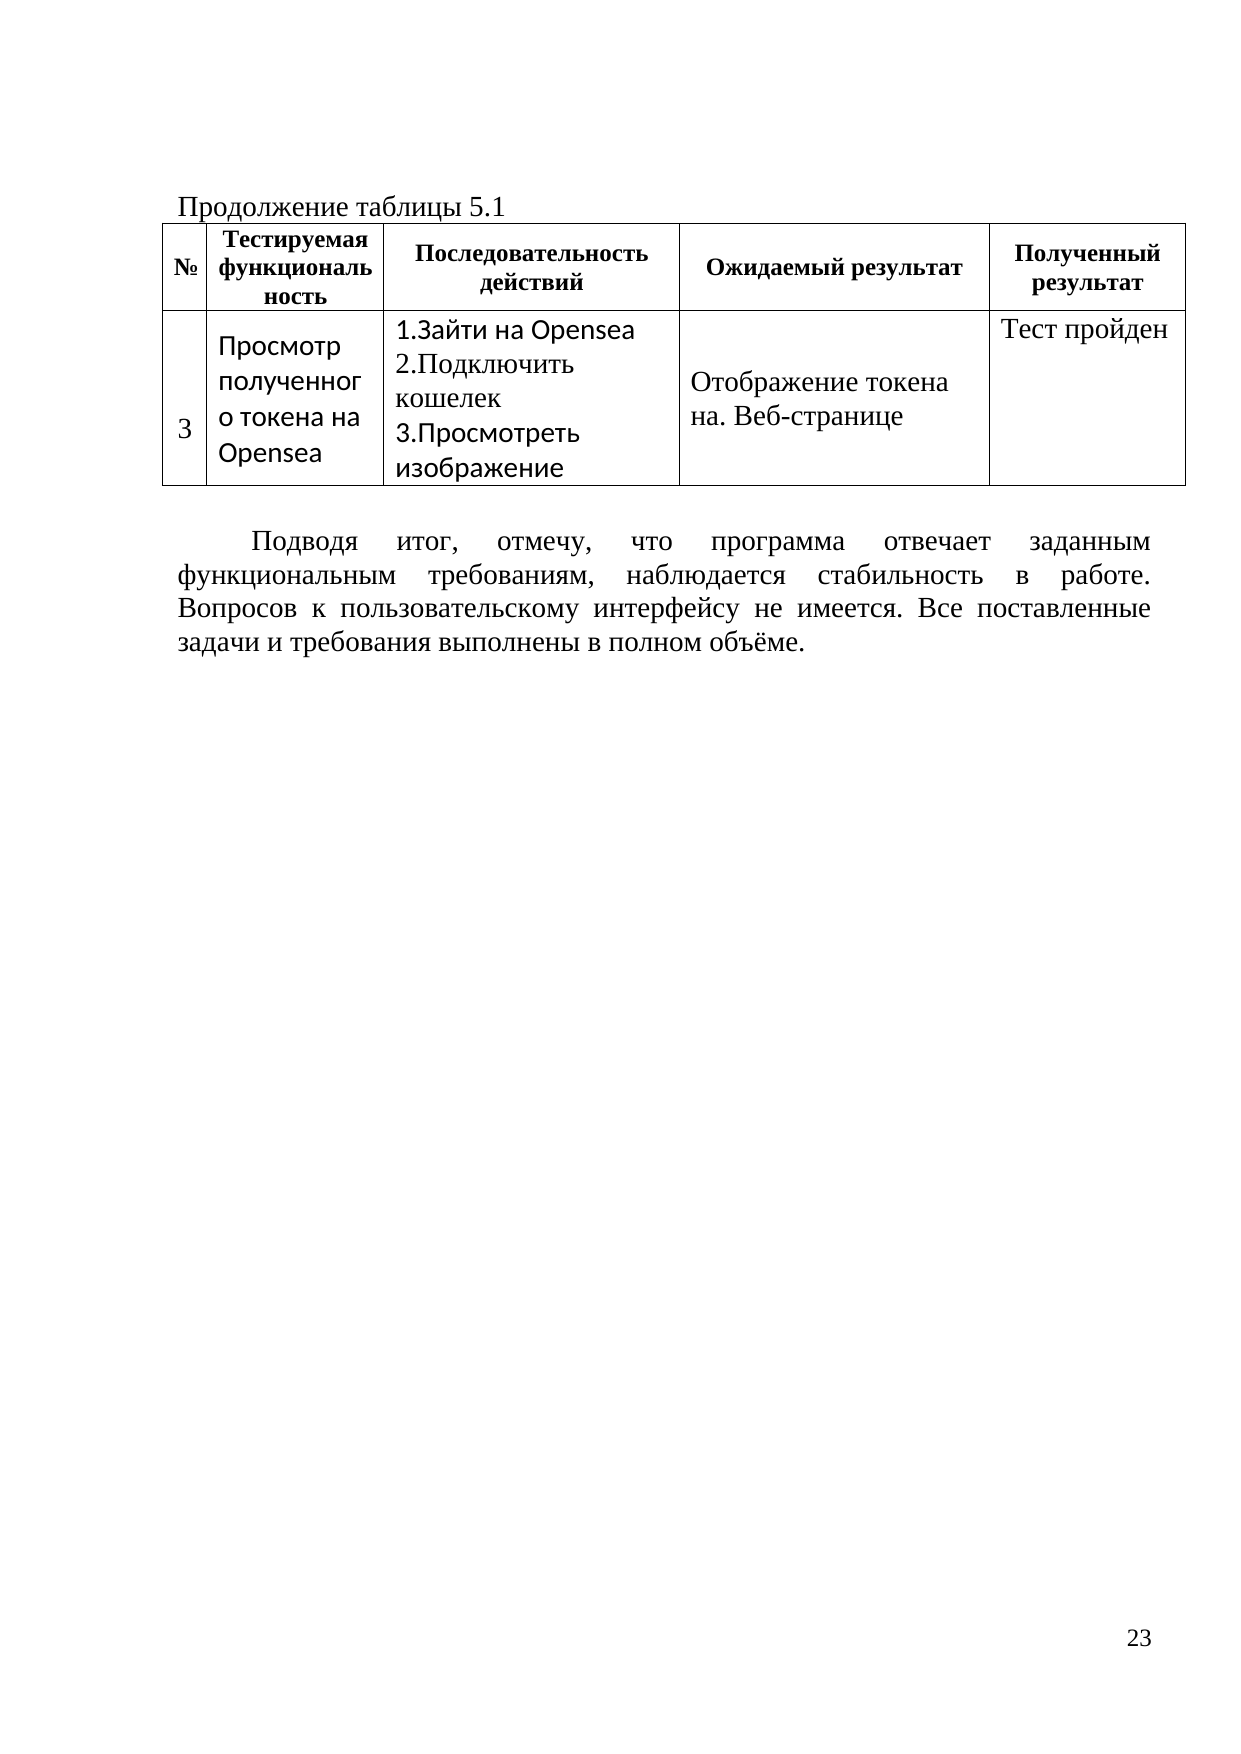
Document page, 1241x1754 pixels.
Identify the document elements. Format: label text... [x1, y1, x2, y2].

table_cell 1.Зайти на Opensea 2.Подключить кошелек 3.Просмотреть изображение [501, 311, 679, 485]
table_header № [163, 224, 206, 310]
text Продолжение таблицы 5.1 [177, 189, 1152, 223]
table_cell Отображение токена на. Веб-странице [680, 311, 989, 485]
table_header Последовательность действий [384, 224, 679, 310]
text Подводя итог, отмечу, что программа отвечает заданным функциональным требованиям, наблюдается стабильность в работе. Вопросов к пользовательскому интерфейсу не имеется. Все поставленные задачи и требования выполнены в полном объёме. [177, 523, 1152, 658]
table_header Ожидаемый результат [680, 224, 989, 310]
table_cell Тест пройден [990, 311, 1185, 485]
table_cell 3 [163, 311, 206, 485]
table_cell Просмотр полученного токена на Opensea [207, 311, 383, 485]
table_header Тестируемая функциональность [207, 224, 383, 310]
table_header Полученный результат [990, 224, 1185, 310]
